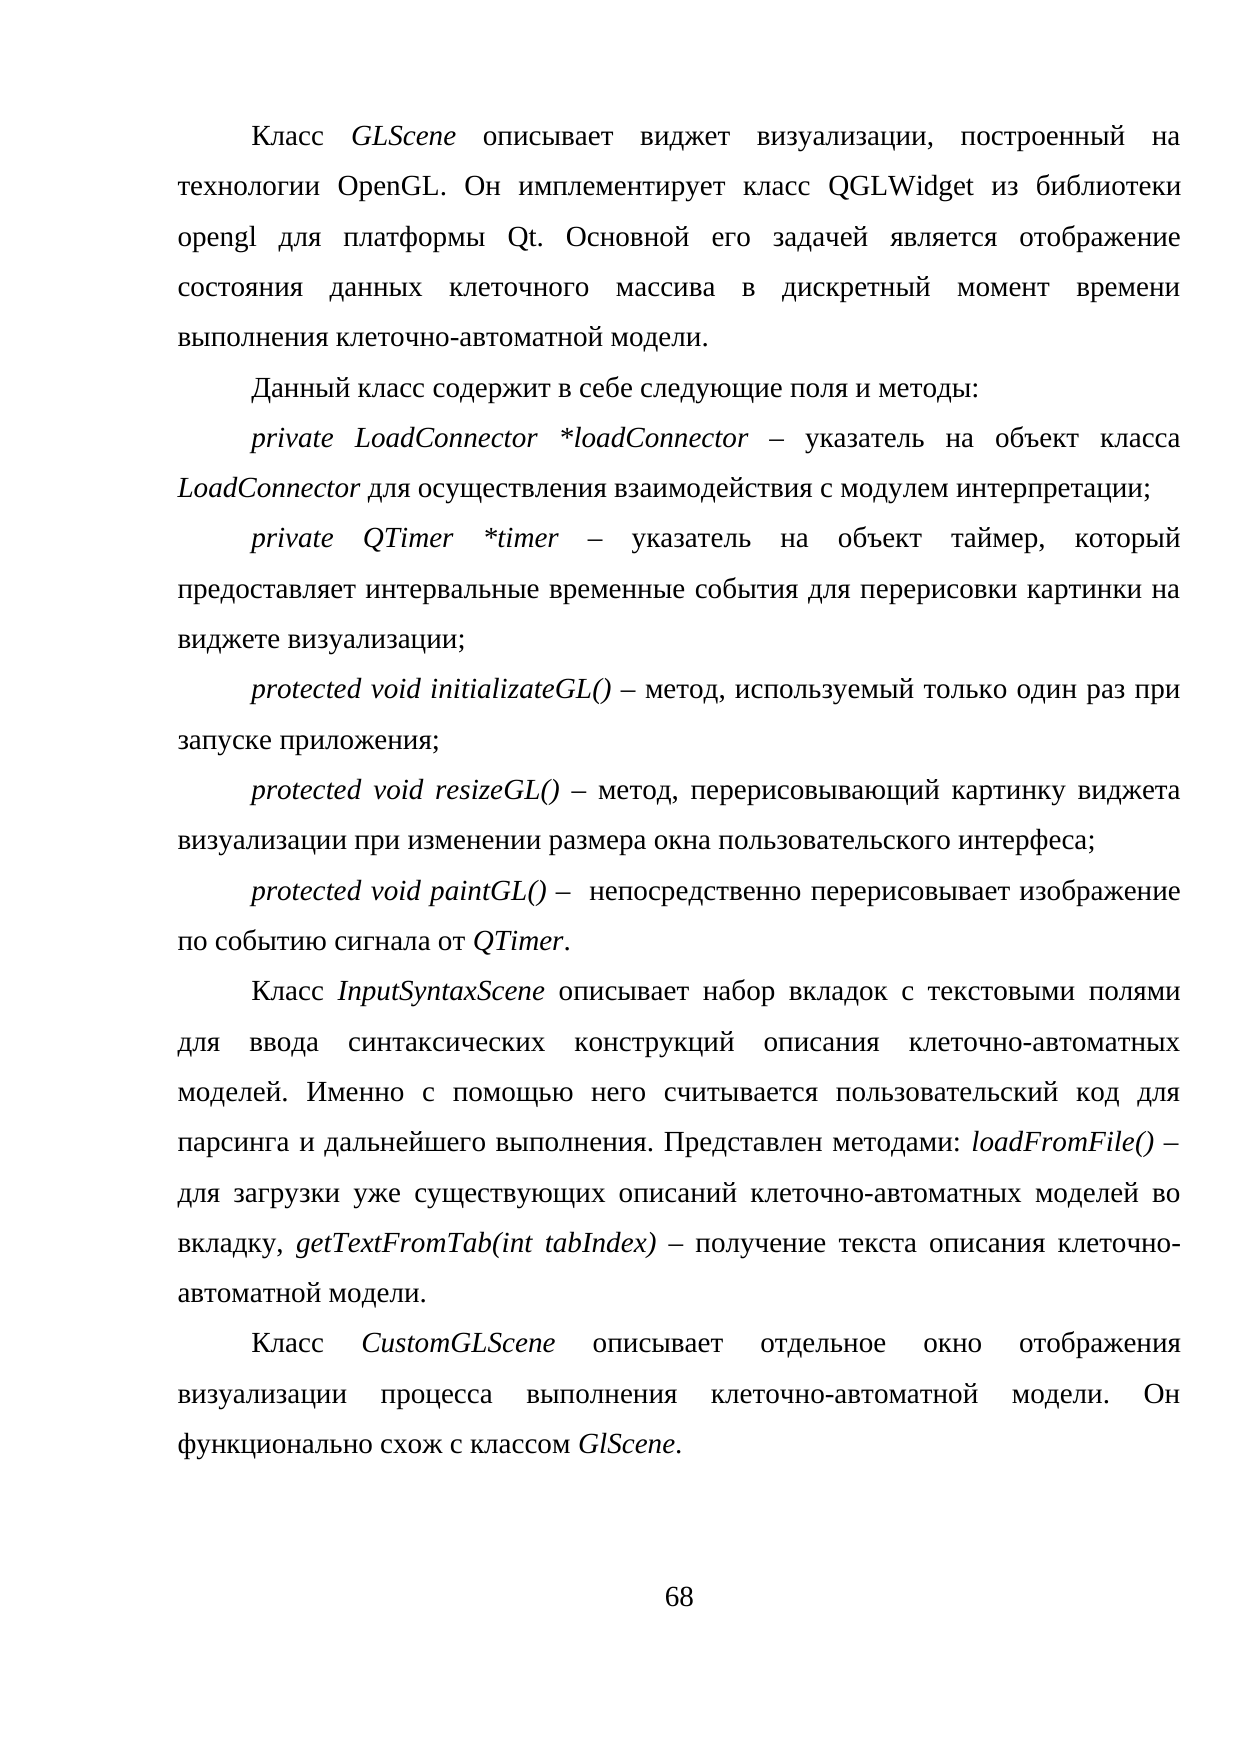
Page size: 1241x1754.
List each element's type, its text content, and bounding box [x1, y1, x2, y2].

text Класс GLScene описывает виджет визуализации, построенный на технологии OpenGL. Он имплементирует класс QGLWidget из библиотеки opengl для платформы Qt. Основной его задачей является отображение состояния данных клеточного массива в дискретный момент времени выполнения клеточно-автоматной модели. [177, 118, 1181, 353]
text Класс CustomGLScene описывает отдельное окно отображения визуализации процесса выполнения клеточно-автоматной модели. Он функционально схож с классом GlScene. [177, 1326, 1181, 1460]
text Класс InputSyntaxScene описывает набор вкладок с текстовыми полями для ввода синтаксических конструкций описания клеточно-автоматных моделей. Именно с помощью него считывается пользовательский код для парсинга и дальнейшего выполнения. Представлен методами: loadFromFile() – для загрузки уже существующих описаний клеточно-автоматных моделей во вкладку, getTextFromTab(int tabIndex) – получение текста описания клеточно-автоматной модели. [177, 973, 1181, 1309]
text protected void resizeGL() – метод, перерисовывающий картинку виджета визуализации при изменении размера окна пользовательского интерфеса; [177, 772, 1181, 856]
text protected void initializateGL() – метод, используемый только один раз при запуске приложения; [177, 672, 1181, 755]
text private LoadConnector *loadConnector – указатель на объект класса LoadConnector для осуществления взаимодействия с модулем интерпретации; [177, 420, 1181, 504]
text protected void paintGL() – непосредственно перерисовывает изображение по событию сигнала от QTimer. [177, 873, 1181, 957]
text private QTimer *timer – указатель на объект таймер, который предоставляет интервальные временные события для перерисовки картинки на виджете визуализации; [177, 521, 1181, 655]
text Данный класс содержит в себе следующие поля и методы: [177, 370, 1181, 403]
